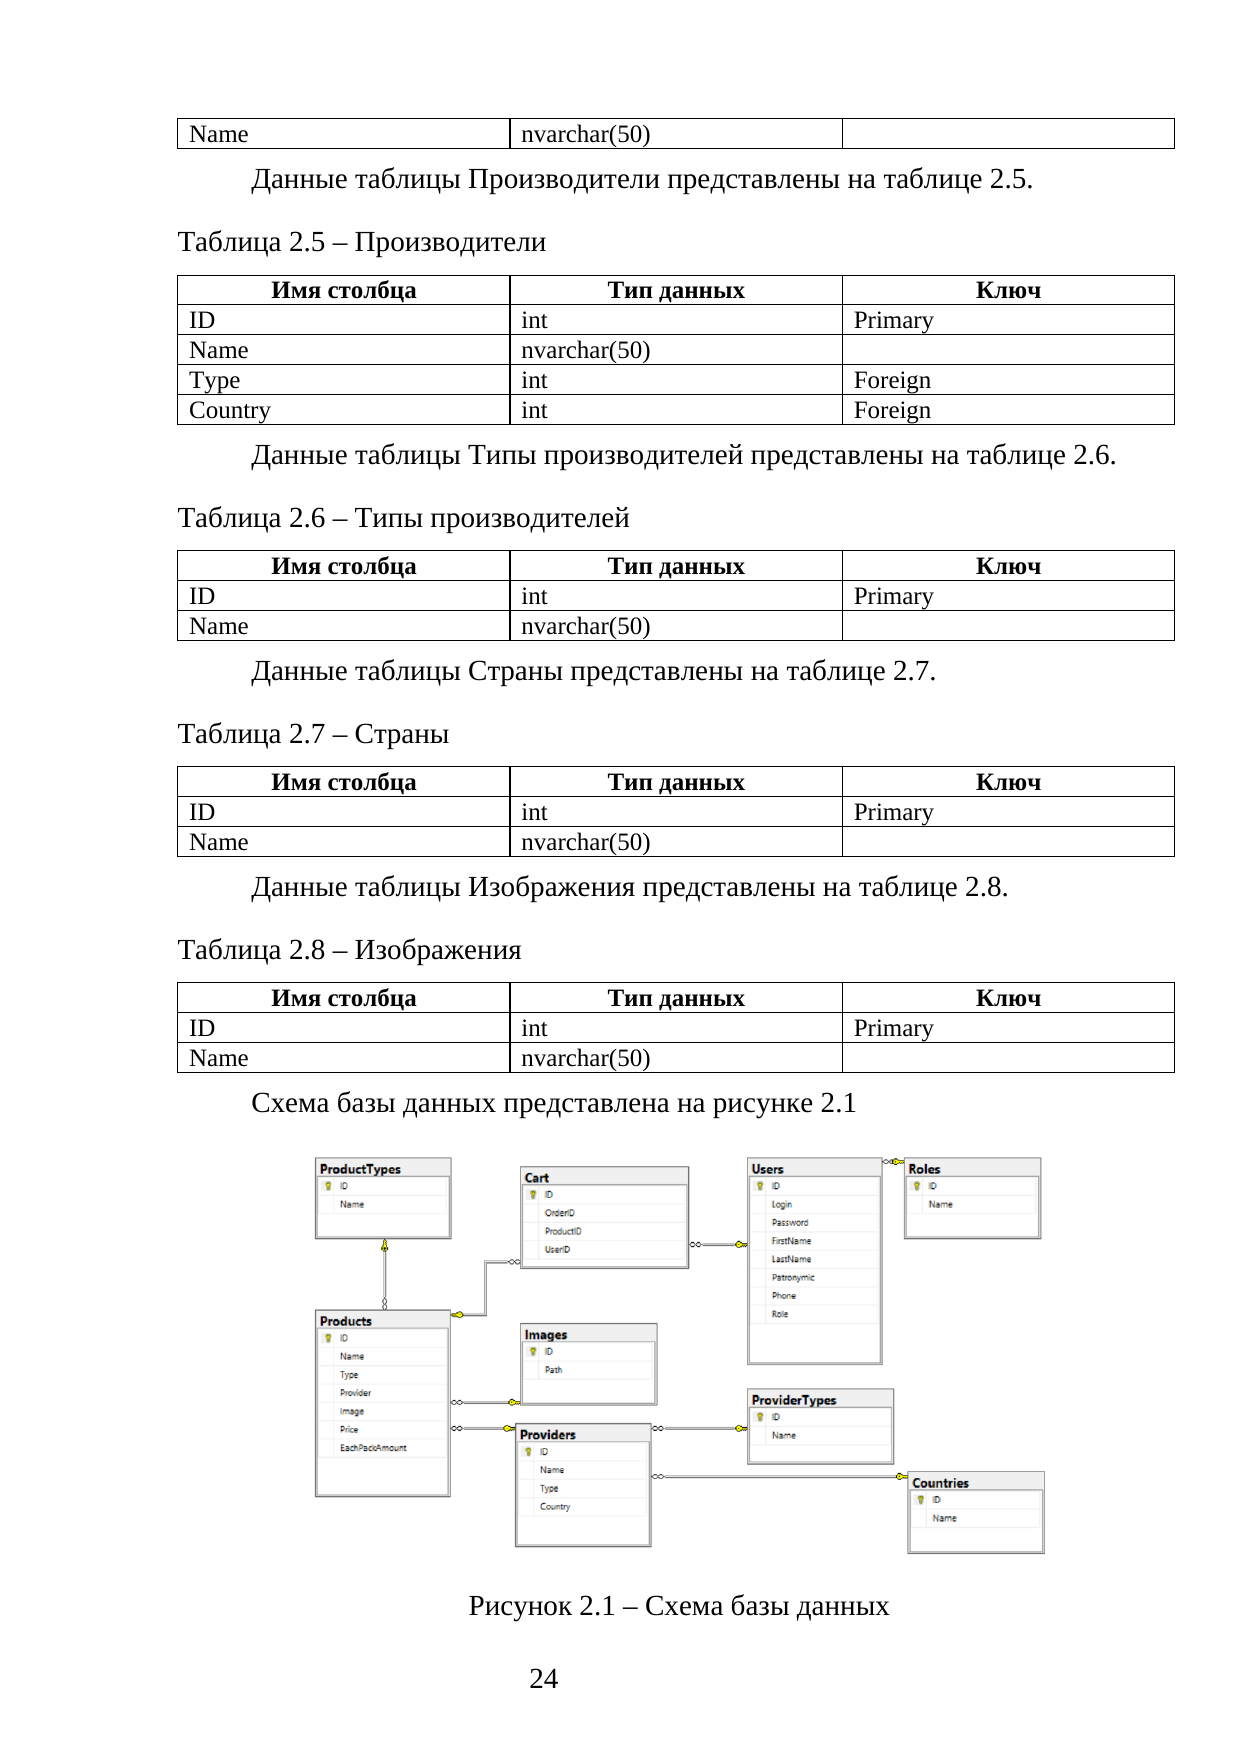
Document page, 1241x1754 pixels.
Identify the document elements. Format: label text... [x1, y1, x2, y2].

table_cell ID [178, 305, 509, 334]
table_cell [843, 611, 1174, 639]
table_cell Primary [843, 1013, 1174, 1042]
text Данные таблицы Страны представлены на таблице 2.7. [177, 653, 1181, 687]
text Данные таблицы Производители представлены на таблице 2.5. [177, 161, 1181, 195]
table_cell Name [178, 335, 509, 364]
table_cell Country [178, 395, 509, 423]
table_header Тип данных [511, 276, 842, 304]
table_cell ID [178, 1013, 509, 1042]
table_cell int [511, 1013, 842, 1042]
table_cell int [511, 365, 842, 394]
table_cell Name [178, 827, 509, 856]
table_header Тип данных [511, 983, 842, 1012]
table_cell [843, 119, 1174, 148]
table_header Имя столбца [178, 276, 509, 304]
table_cell Primary [843, 305, 1174, 334]
text Схема базы данных представлена на рисунке 2.1 [177, 1085, 1181, 1119]
text Данные таблицы Изображения представлены на таблице 2.8. [177, 869, 1181, 903]
text Таблица 2.6 – Типы производителей [177, 500, 1181, 533]
table_header Имя столбца [178, 551, 509, 580]
table_cell Primary [843, 581, 1174, 610]
table_header Ключ [843, 983, 1174, 1012]
table_cell Name [178, 611, 509, 639]
table_cell [843, 827, 1174, 856]
table_cell nvarchar(50) [511, 119, 842, 148]
table_cell int [511, 581, 842, 610]
table_header Ключ [843, 767, 1174, 796]
table_cell Foreign [843, 365, 1174, 394]
table_cell [843, 1043, 1174, 1072]
table_cell Primary [843, 797, 1174, 826]
text Данные таблицы Типы производителей представлены на таблице 2.6. [177, 437, 1181, 471]
table_cell nvarchar(50) [511, 611, 842, 639]
text Таблица 2.8 – Изображения [177, 932, 1181, 966]
table_cell ID [178, 581, 509, 610]
table_cell Name [178, 1043, 509, 1072]
table_cell nvarchar(50) [511, 1043, 842, 1072]
table_cell int [511, 797, 842, 826]
table_header Имя столбца [178, 983, 509, 1012]
table_header Тип данных [511, 551, 842, 580]
text Рисунок 2.1 – Схема базы данных [177, 1588, 1181, 1622]
text Таблица 2.7 – Страны [177, 716, 1181, 749]
table_cell nvarchar(50) [511, 335, 842, 364]
table_header Ключ [843, 551, 1174, 580]
table_cell Foreign [843, 395, 1174, 423]
table_header Имя столбца [178, 767, 509, 796]
table_cell ID [178, 797, 509, 826]
table_cell int [511, 395, 842, 423]
table_header Тип данных [511, 767, 842, 796]
text Таблица 2.5 – Производители [177, 224, 1181, 258]
table_cell int [511, 305, 842, 334]
table_cell Type [178, 365, 509, 394]
table_cell Name [178, 119, 509, 148]
table_cell nvarchar(50) [511, 827, 842, 856]
table_cell [843, 335, 1174, 364]
picture [310, 1148, 1048, 1559]
table_header Ключ [843, 276, 1174, 304]
